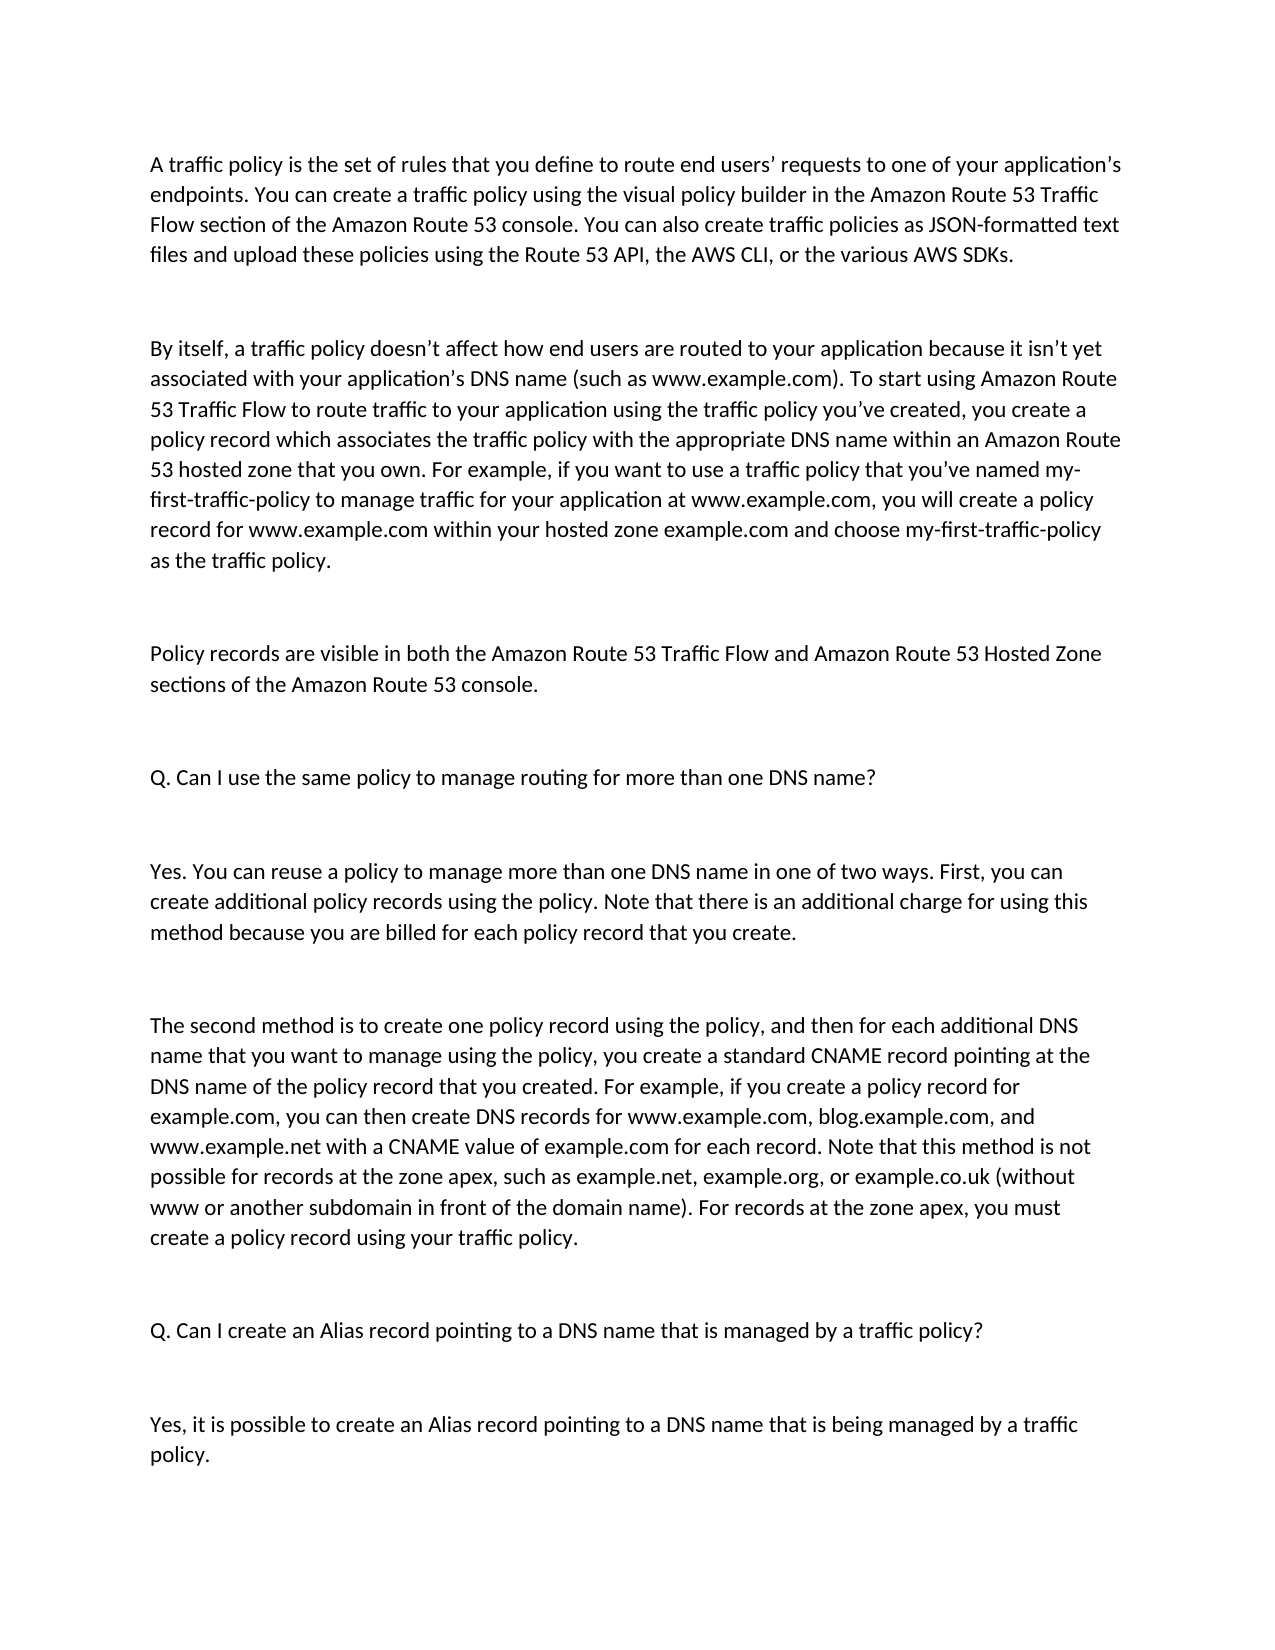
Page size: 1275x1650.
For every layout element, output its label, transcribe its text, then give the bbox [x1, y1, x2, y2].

text Q. Can I create an Alias record pointing to a DNS name that is managed by a traffic policy? [150, 1317, 1125, 1345]
text Yes. You can reuse a policy to manage more than one DNS name in one of two ways. First, you can create additional policy records using the policy. Note that there is an additional charge for using this method because you are billed for each policy record that you create. [150, 857, 1125, 946]
text Yes, it is possible to create an Alias record pointing to a DNS name that is being managed by a traffic policy. [150, 1410, 1125, 1469]
text Policy records are visible in both the Amazon Route 53 Traffic Flow and Amazon Route 53 Hosted Zone sections of the Amazon Route 53 console. [150, 639, 1125, 698]
text By itself, a traffic policy doesn’t affect how end users are routed to your application because it isn’t yet associated with your application’s DNS name (such as www.example.com). To start using Amazon Route 53 Traffic Flow to route traffic to your application using the traffic policy you’ve created, you create a policy record which associates the traffic policy with the appropriate DNS name within an Amazon Route 53 hosted zone that you own. For example, if you want to use a traffic policy that you’ve named my-first-traffic-policy to manage traffic for your application at www.example.com, you will create a policy record for www.example.com within your hosted zone example.com and choose my-first-traffic-policy as the traffic policy. [150, 334, 1125, 574]
text A traffic policy is the set of rules that you define to route end users’ requests to one of your application’s endpoints. You can create a traffic policy using the visual policy builder in the Amazon Route 53 Traffic Flow section of the Amazon Route 53 console. You can also create traffic policies as JSON-formatted text files and upload these policies using the Route 53 API, the AWS CLI, or the various AWS SDKs. [150, 150, 1125, 269]
text Q. Can I use the same policy to manage routing for more than one DNS name? [150, 763, 1125, 792]
text The second method is to create one policy record using the policy, and then for each additional DNS name that you want to manage using the policy, you create a standard CNAME record pointing at the DNS name of the policy record that you created. For example, if you create a policy record for example.com, you can then create DNS records for www.example.com, blog.example.com, and www.example.net with a CNAME value of example.com for each record. Note that this method is not possible for records at the zone apex, such as example.net, example.org, or example.co.uk (without www or another subdomain in front of the domain name). For records at the zone apex, you must create a policy record using your traffic policy. [150, 1011, 1125, 1251]
